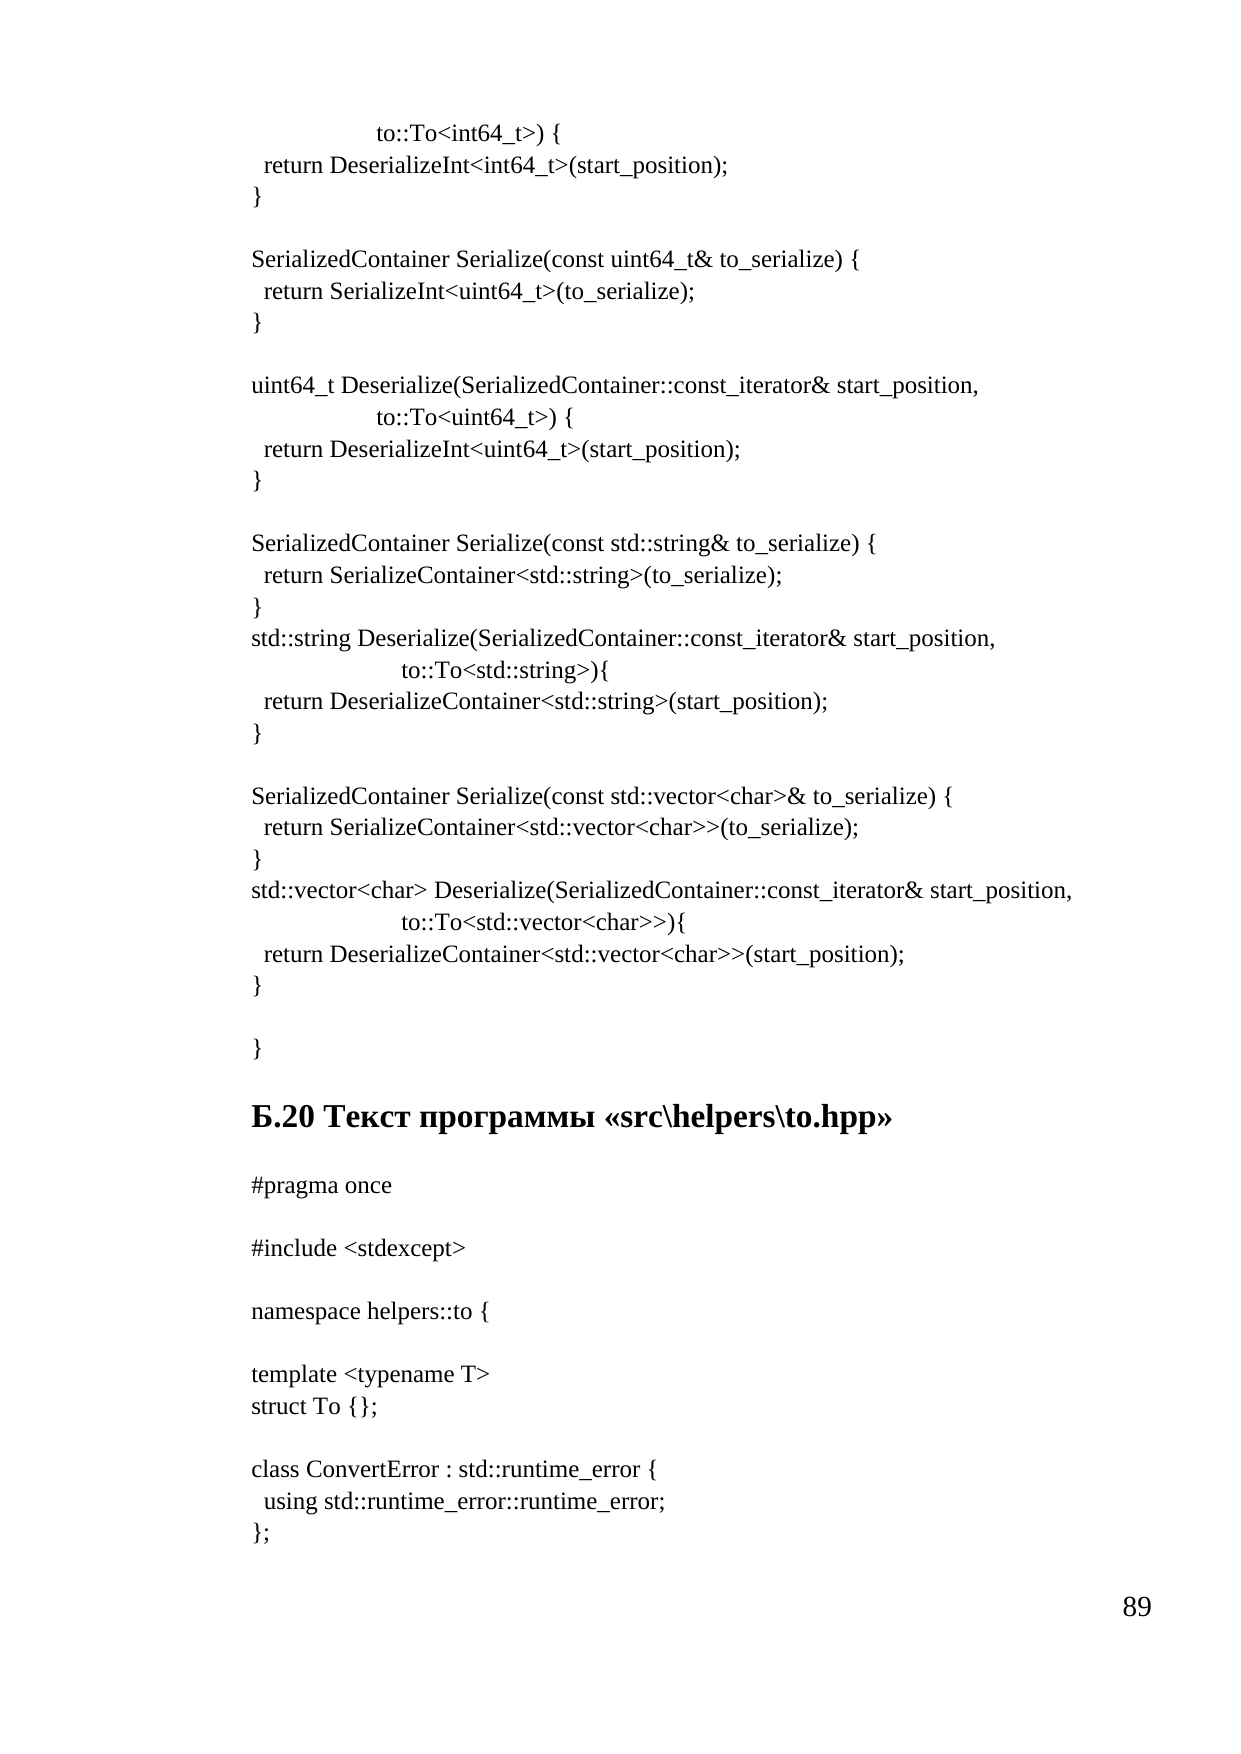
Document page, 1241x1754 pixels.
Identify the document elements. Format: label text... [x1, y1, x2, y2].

text #include <stdexcept> [177, 1233, 1152, 1262]
text } [177, 970, 1152, 999]
text return SerializeContainer<std::vector<char>>(to_serialize); [177, 812, 1152, 841]
text class ConvertError : std::runtime_error { [177, 1454, 1152, 1483]
text } [177, 592, 1152, 620]
title Б.20 Текст программы «src\helpers\to.hpp» [251, 1097, 1152, 1135]
text template <typename T> [177, 1359, 1152, 1388]
text #pragma once [177, 1170, 1152, 1199]
text SerializedContainer Serialize(const std::vector<char>& to_serialize) { [177, 781, 1152, 810]
text return DeserializeContainer<std::vector<char>>(start_position); [177, 939, 1152, 967]
text } [177, 1033, 1152, 1062]
text return SerializeContainer<std::string>(to_serialize); [177, 560, 1152, 589]
text uint64_t Deserialize(SerializedContainer::const_iterator& start_position, [177, 371, 1152, 399]
text } [177, 718, 1152, 747]
text } [177, 844, 1152, 873]
text to::To<int64_t>) { [177, 118, 1152, 147]
text SerializedContainer Serialize(const std::string& to_serialize) { [177, 528, 1152, 557]
text std::vector<char> Deserialize(SerializedContainer::const_iterator& start_position, [177, 876, 1152, 904]
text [177, 1486, 1152, 1514]
text to::To<uint64_t>) { [177, 402, 1152, 431]
text } [177, 181, 1152, 210]
text return SerializeInt<uint64_t>(to_serialize); [177, 276, 1152, 305]
text namespace helpers::to { [177, 1296, 1152, 1325]
text } [177, 465, 1152, 494]
text SerializedContainer Serialize(const uint64_t& to_serialize) { [177, 244, 1152, 273]
text return DeserializeContainer<std::string>(start_position); [177, 686, 1152, 715]
text }; [177, 1517, 1152, 1546]
text return DeserializeInt<uint64_t>(start_position); [177, 434, 1152, 462]
text to::To<std::vector<char>>){ [177, 907, 1152, 936]
text std::string Deserialize(SerializedContainer::const_iterator& start_position, [177, 623, 1152, 652]
text struct To {}; [177, 1391, 1152, 1420]
text return DeserializeInt<int64_t>(start_position); [177, 150, 1152, 178]
text to::To<std::string>){ [177, 655, 1152, 683]
text } [177, 307, 1152, 336]
